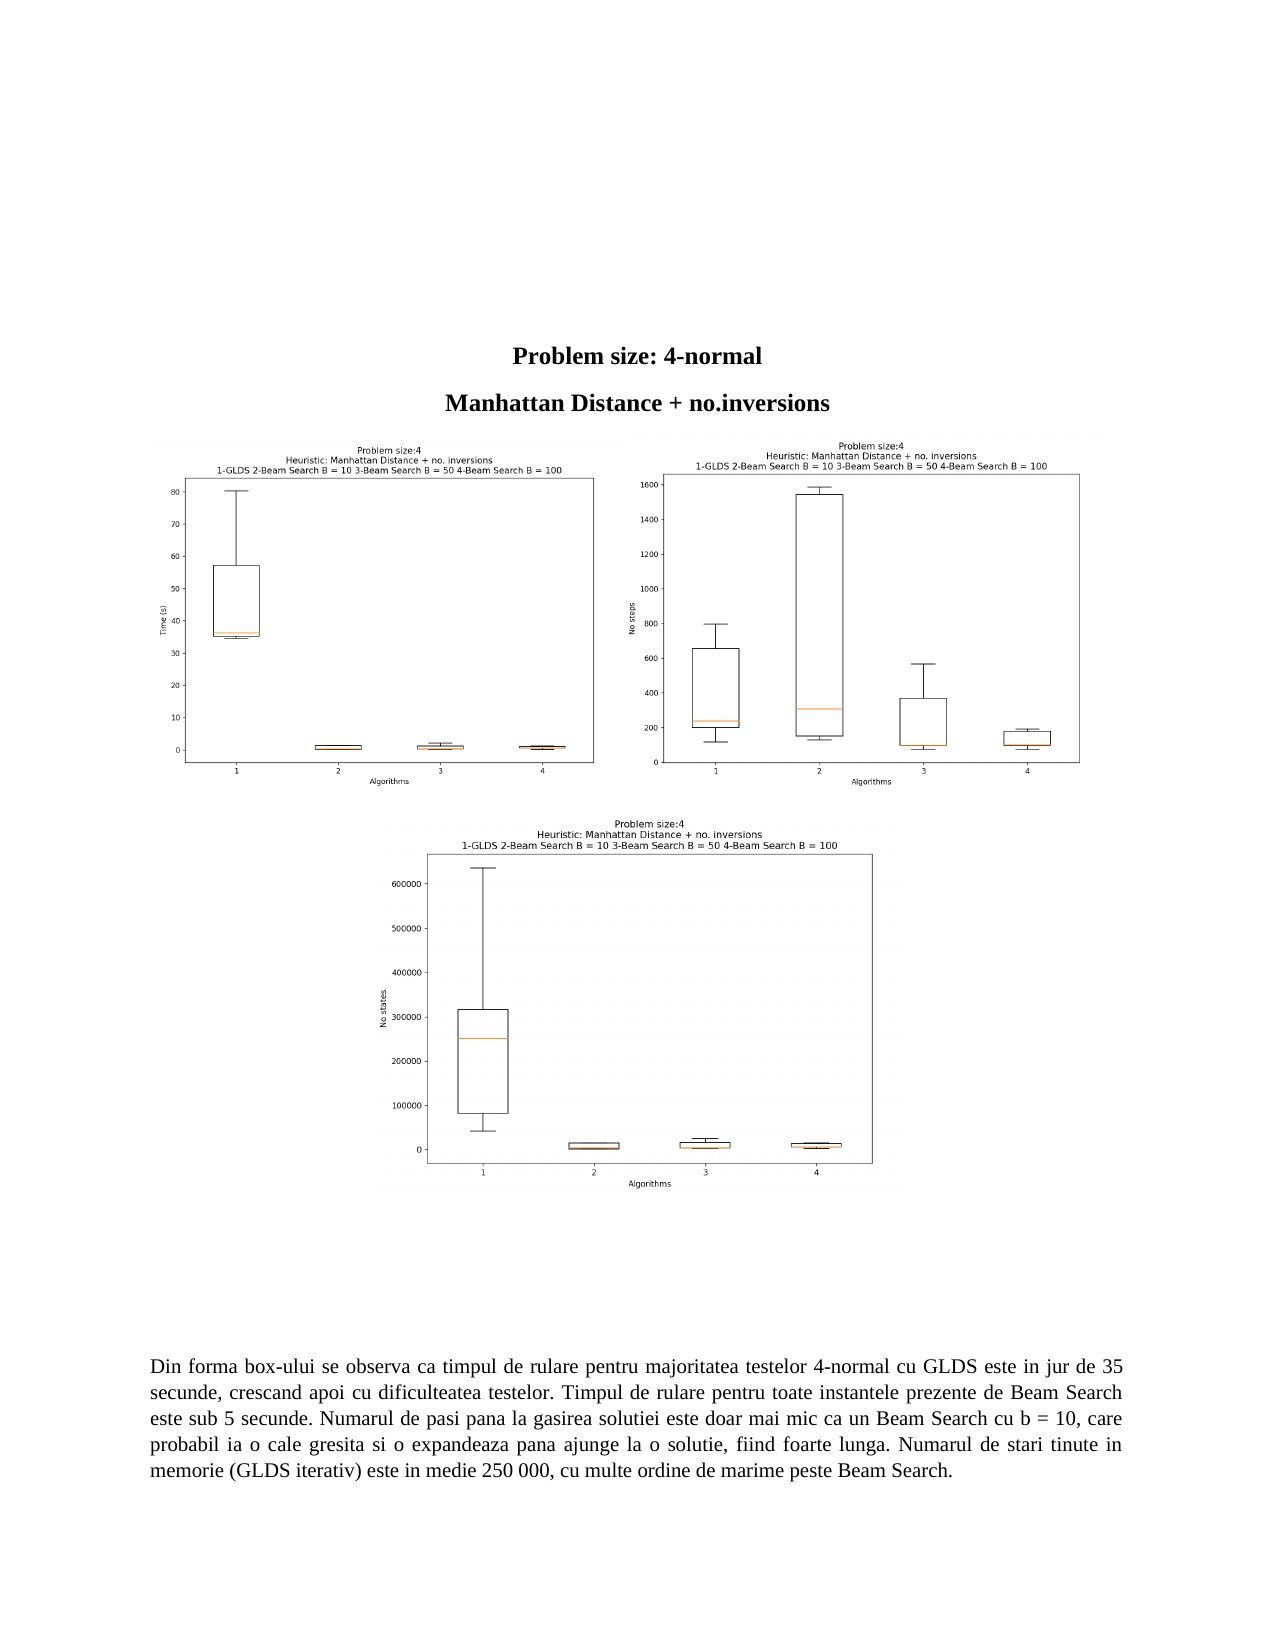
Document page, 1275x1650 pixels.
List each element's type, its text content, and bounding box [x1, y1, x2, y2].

picture [372, 809, 903, 1192]
text Manhattan Distance + no.inversions [150, 388, 1125, 417]
picture [150, 436, 1107, 791]
text Din forma box-ului se observa ca timpul de rulare pentru majoritatea testelor 4-normal cu GLDS este in jur de 35 secunde, crescand apoi cu dificulteatea testelor. Timpul de rulare pentru toate instantele prezente de Beam Search este sub 5 secunde. Numarul de pasi pana la gasirea solutiei este doar mai mic ca un Beam Search cu b = 10, care probabil ia o cale gresita si o expandeaza pana ajunge la o solutie, fiind foarte lunga. Numarul de stari tinute in memorie (GLDS iterativ) este in medie 250 000, cu multe ordine de marime peste Beam Search. [150, 1354, 1125, 1482]
text Problem size: 4-normal [150, 341, 1125, 369]
